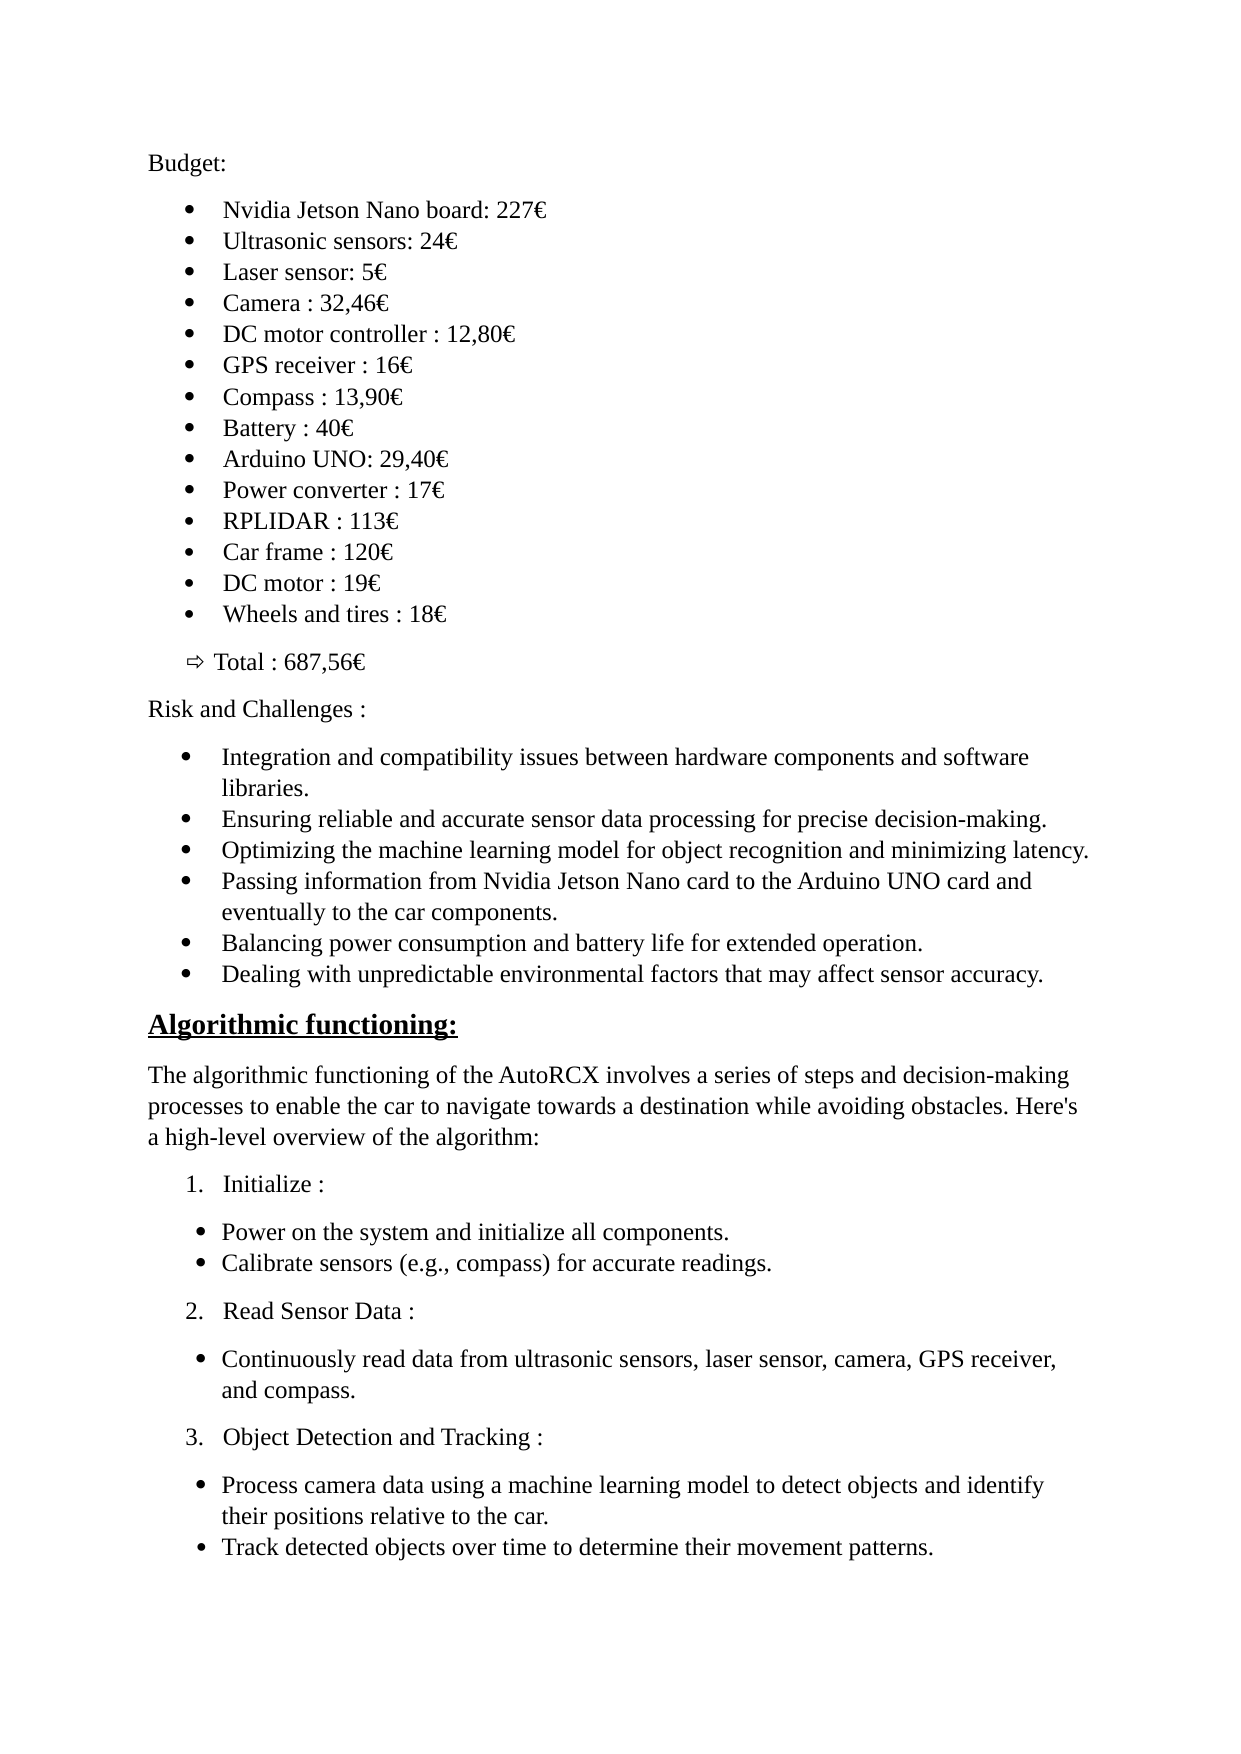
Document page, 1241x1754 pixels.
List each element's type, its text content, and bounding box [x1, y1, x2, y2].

list Power converter : 17€ [185, 475, 1093, 503]
list Process camera data using a machine learning model to detect objects and identify their positions relative to the car. [207, 1470, 1093, 1530]
list DC motor controller : 12,80€ [185, 319, 1093, 348]
list Track detected objects over time to determine their movement patterns. [207, 1532, 1093, 1561]
list Car frame : 120€ [185, 537, 1093, 566]
text Budget: [148, 148, 1093, 176]
list Balancing power consumption and battery life for extended operation. [192, 928, 1093, 957]
text Algorithmic functioning: [148, 1007, 1093, 1041]
list Object Detection and Tracking : [185, 1422, 1093, 1451]
text Risk and Challenges : [148, 694, 1093, 723]
list Passing information from Nvidia Jetson Nano card to the Arduino UNO card and eventually to the car components. [192, 866, 1093, 926]
list RPLIDAR : 113€ [185, 506, 1093, 534]
list Ensuring reliable and accurate sensor data processing for precise decision-making. [192, 804, 1093, 833]
list Initialize : [185, 1169, 1093, 1198]
list Battery : 40€ [185, 413, 1093, 441]
list Ultrasonic sensors: 24€ [185, 226, 1093, 255]
list Arduino UNO: 29,40€ [185, 444, 1093, 472]
text Total : 687,56€ [185, 647, 1093, 675]
list Compass : 13,90€ [185, 382, 1093, 410]
list Camera : 32,46€ [185, 288, 1093, 317]
list Power on the system and initialize all components. [207, 1217, 1093, 1246]
text The algorithmic functioning of the AutoRCX involves a series of steps and decision-making processes to enable the car to navigate towards a destination while avoiding obstacles. Here's a high-level overview of the algorithm: [148, 1060, 1093, 1151]
list Wheels and tires : 18€ [185, 599, 1093, 628]
list Optimizing the machine learning model for object recognition and minimizing latency. [192, 835, 1093, 864]
list Integration and compatibility issues between hardware components and software libraries. [192, 742, 1093, 802]
list GPS receiver : 16€ [185, 351, 1093, 379]
list Read Sensor Data : [185, 1296, 1093, 1325]
list Continuously read data from ultrasonic sensors, laser sensor, camera, GPS receiver, and compass. [207, 1344, 1093, 1403]
list Nvidia Jetson Nano board: 227€ [185, 195, 1093, 224]
list DC motor : 19€ [185, 568, 1093, 597]
list Dealing with unpredictable environmental factors that may affect sensor accuracy. [192, 959, 1093, 988]
list Laser sensor: 5€ [185, 257, 1093, 286]
list Calibrate sensors (e.g., compass) for accurate readings. [207, 1248, 1093, 1277]
